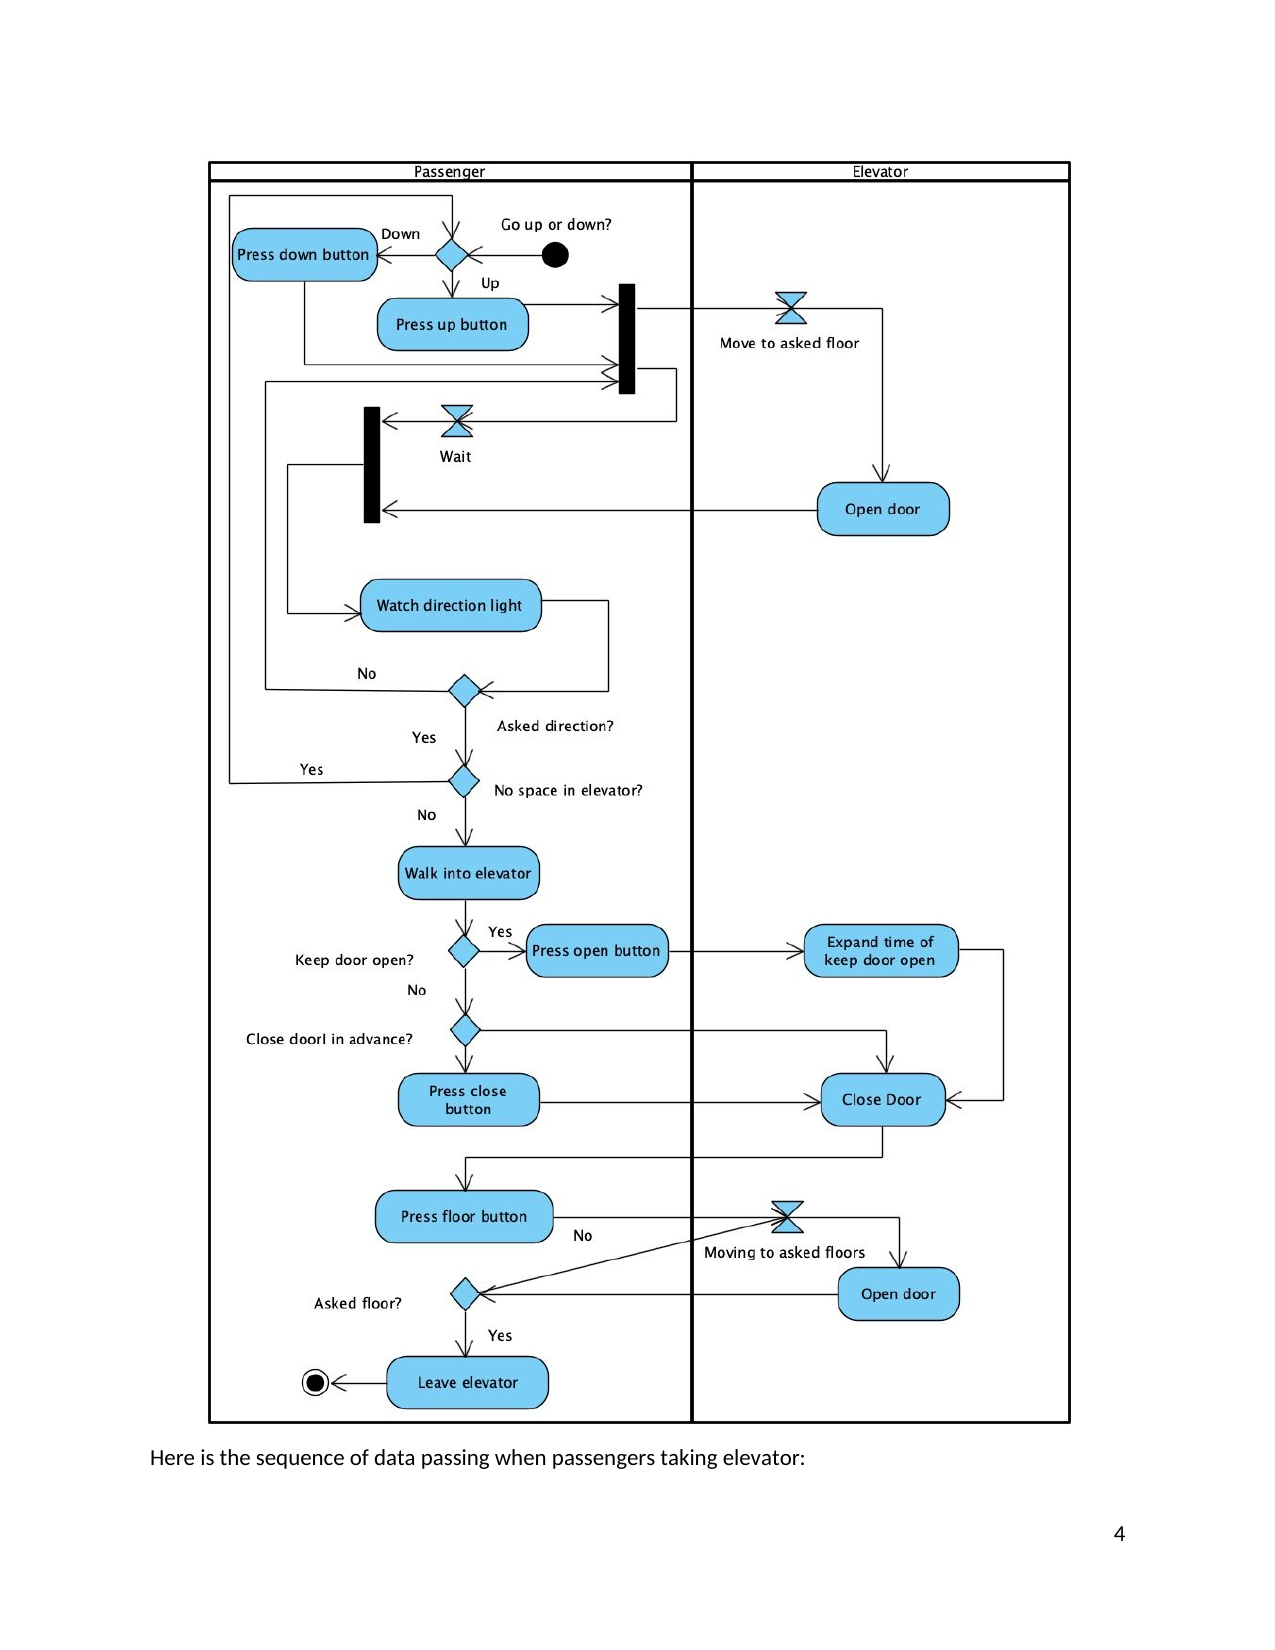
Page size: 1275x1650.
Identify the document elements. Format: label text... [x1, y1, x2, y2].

text Here is the sequence of data passing when passengers taking elevator: [150, 1443, 1125, 1471]
picture [203, 150, 1072, 1425]
